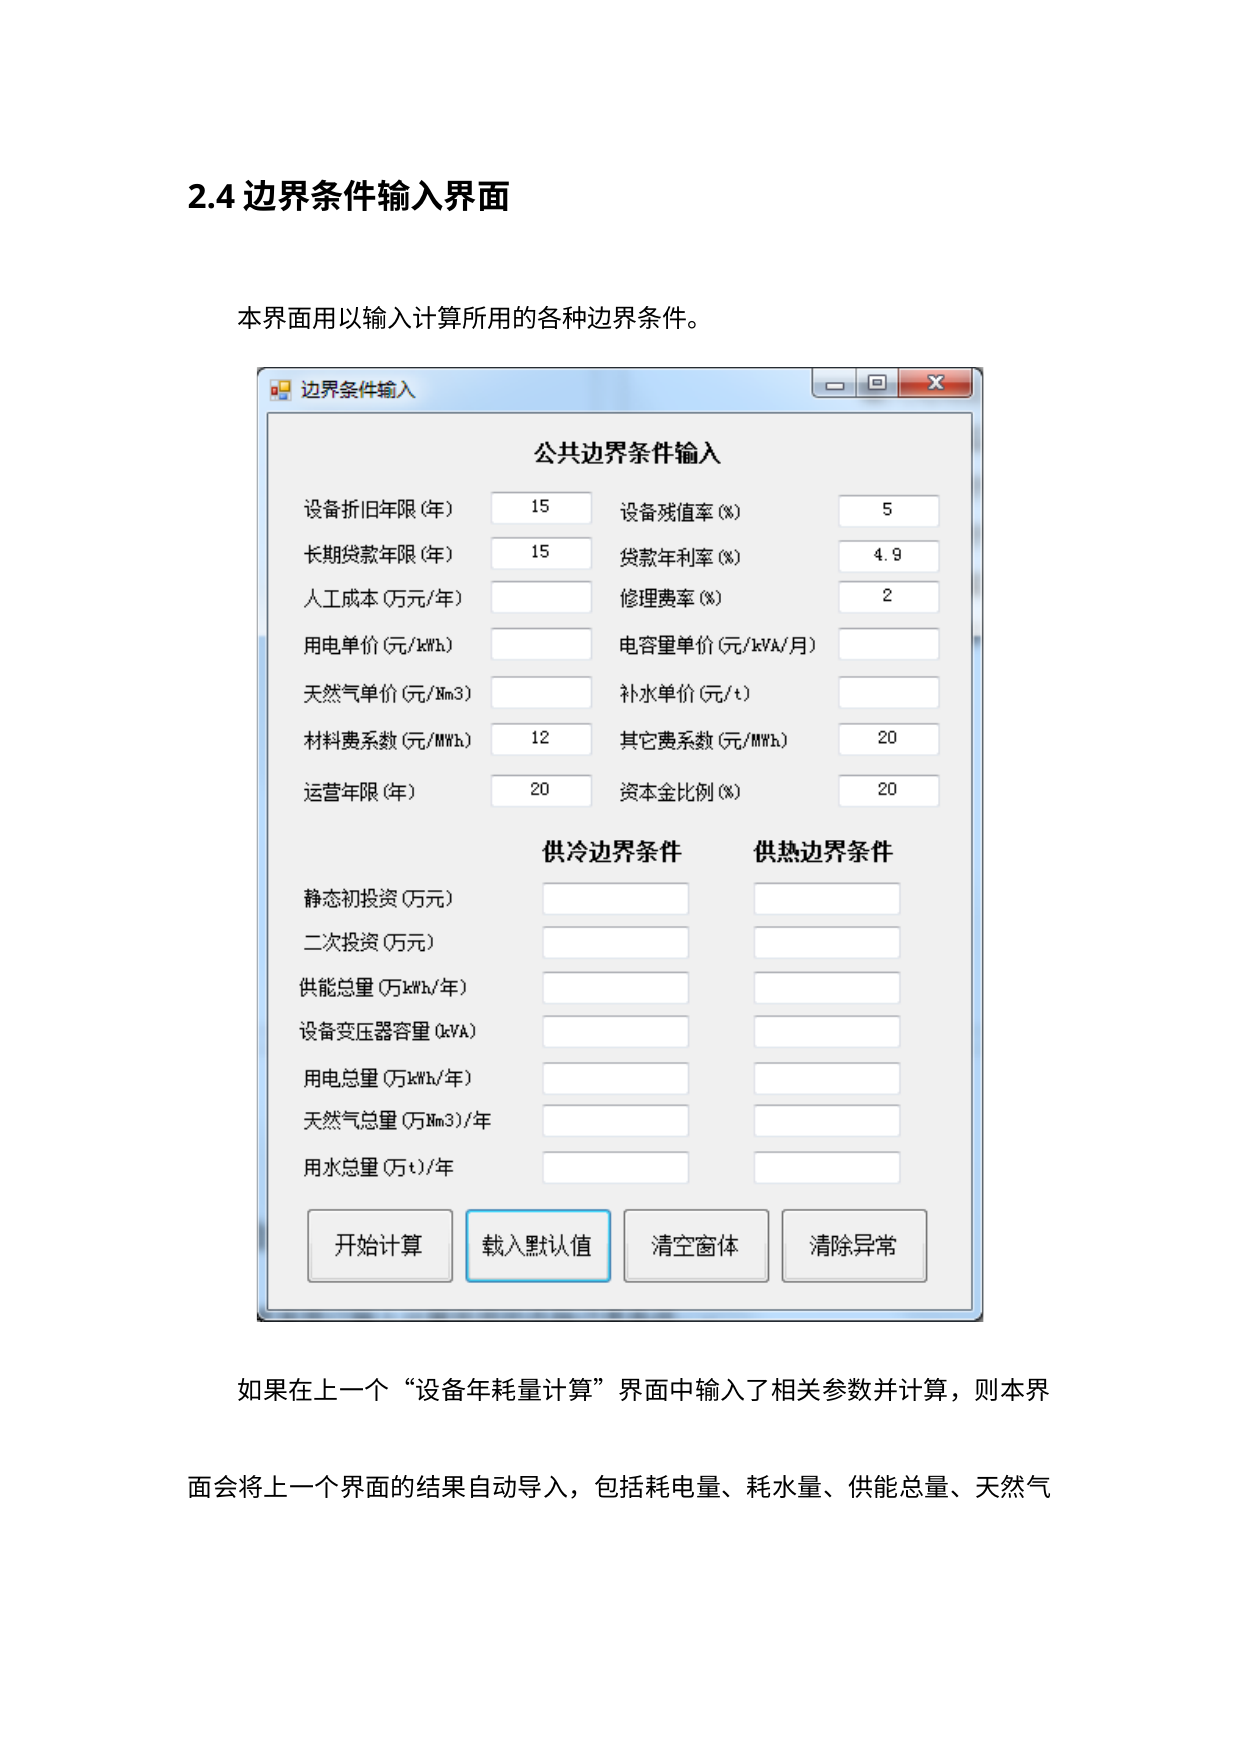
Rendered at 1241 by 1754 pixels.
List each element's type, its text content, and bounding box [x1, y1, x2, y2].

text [187, 1356, 1053, 1518]
subtitle 2.4 边界条件输入界面 [187, 162, 1053, 227]
text 本界面用以输入计算所用的各种边界条件。 [187, 284, 1053, 349]
picture [256, 367, 984, 1322]
